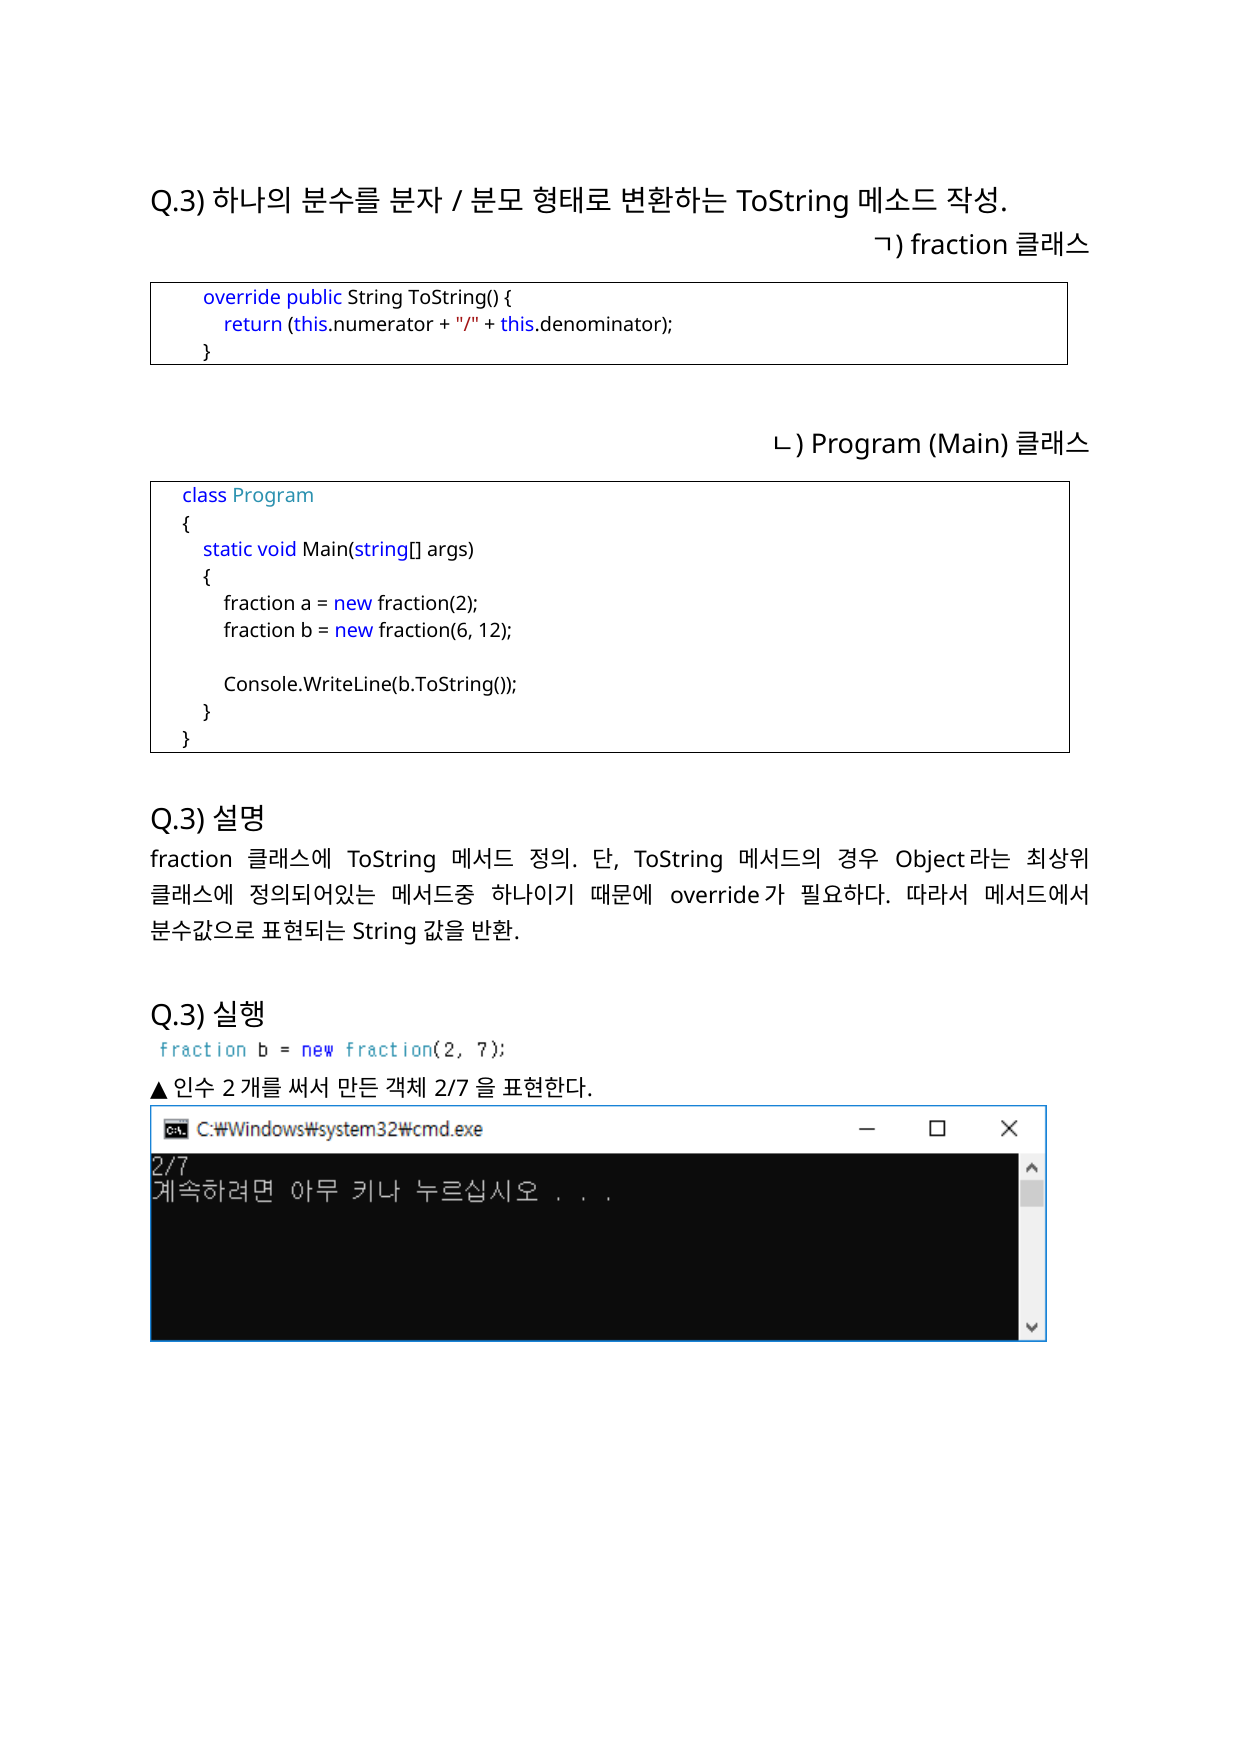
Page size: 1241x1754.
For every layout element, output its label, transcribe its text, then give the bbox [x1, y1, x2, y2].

picture [150, 1105, 1047, 1342]
picture [150, 1037, 666, 1068]
text ㄴ) Program (Main) 클래스 [150, 422, 1090, 461]
table_header override public String ToString() { return (this.numerator + "/" + this.denominator); } [151, 283, 1067, 364]
text ▲ 인수 2개를 써서 만든 객체 2/7 을 표현한다. [150, 1069, 1090, 1103]
text ㄱ) fraction 클래스 [150, 223, 1090, 262]
text Q.3) 실행 [150, 992, 1090, 1034]
text Q.3) 하나의 분수를 분자 / 분모 형태로 변환하는 ToString 메소드 작성. [150, 177, 1090, 219]
text Q.3) 설명 [150, 795, 1090, 838]
text fraction 클래스에 ToString 메서드 정의. 단, ToString 메서드의 경우 Object라는 최상위 클래스에 정의되어있는 메서드중 하나이기 때문에 override가 필요하다. 따라서 메서드에서 분수값으로 표현되는 String 값을 반환. [150, 841, 1090, 946]
table_header class Program { static void Main(string[] args) { fraction a = new fraction(2); fraction b = new fraction(6, 12); Console.WriteLine(b.ToString()); } } [151, 482, 1069, 752]
